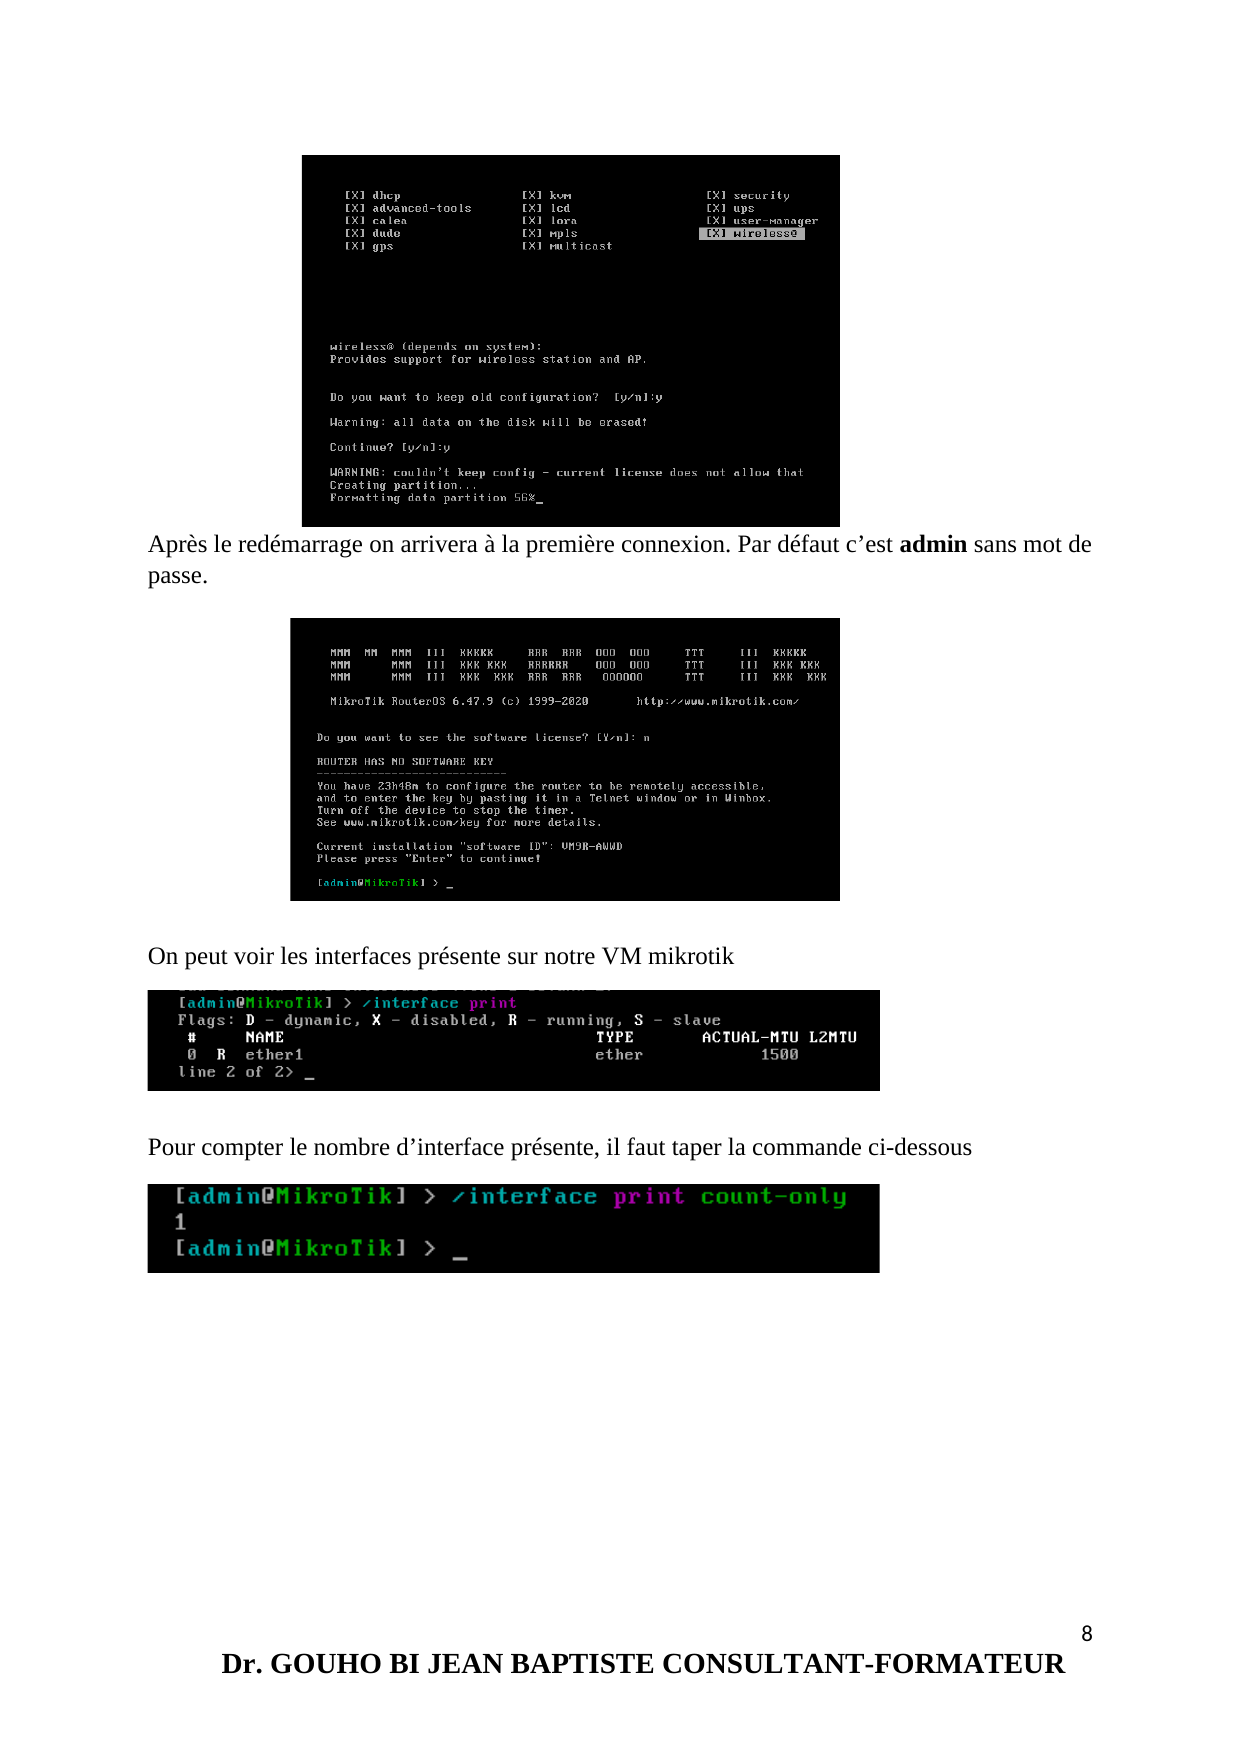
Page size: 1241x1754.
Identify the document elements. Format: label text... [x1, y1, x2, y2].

text Pour compter le nombre d’interface présente, il faut taper la commande ci-dessous [148, 1132, 1093, 1161]
picture [147, 990, 880, 1091]
picture [301, 155, 840, 527]
picture [290, 618, 840, 901]
picture [147, 1184, 880, 1273]
text On peut voir les interfaces présente sur notre VM mikrotik [148, 941, 1093, 970]
text Après le redémarrage on arrivera à la première connexion. Par défaut c’est admin sans mot de passe. [148, 529, 1093, 589]
